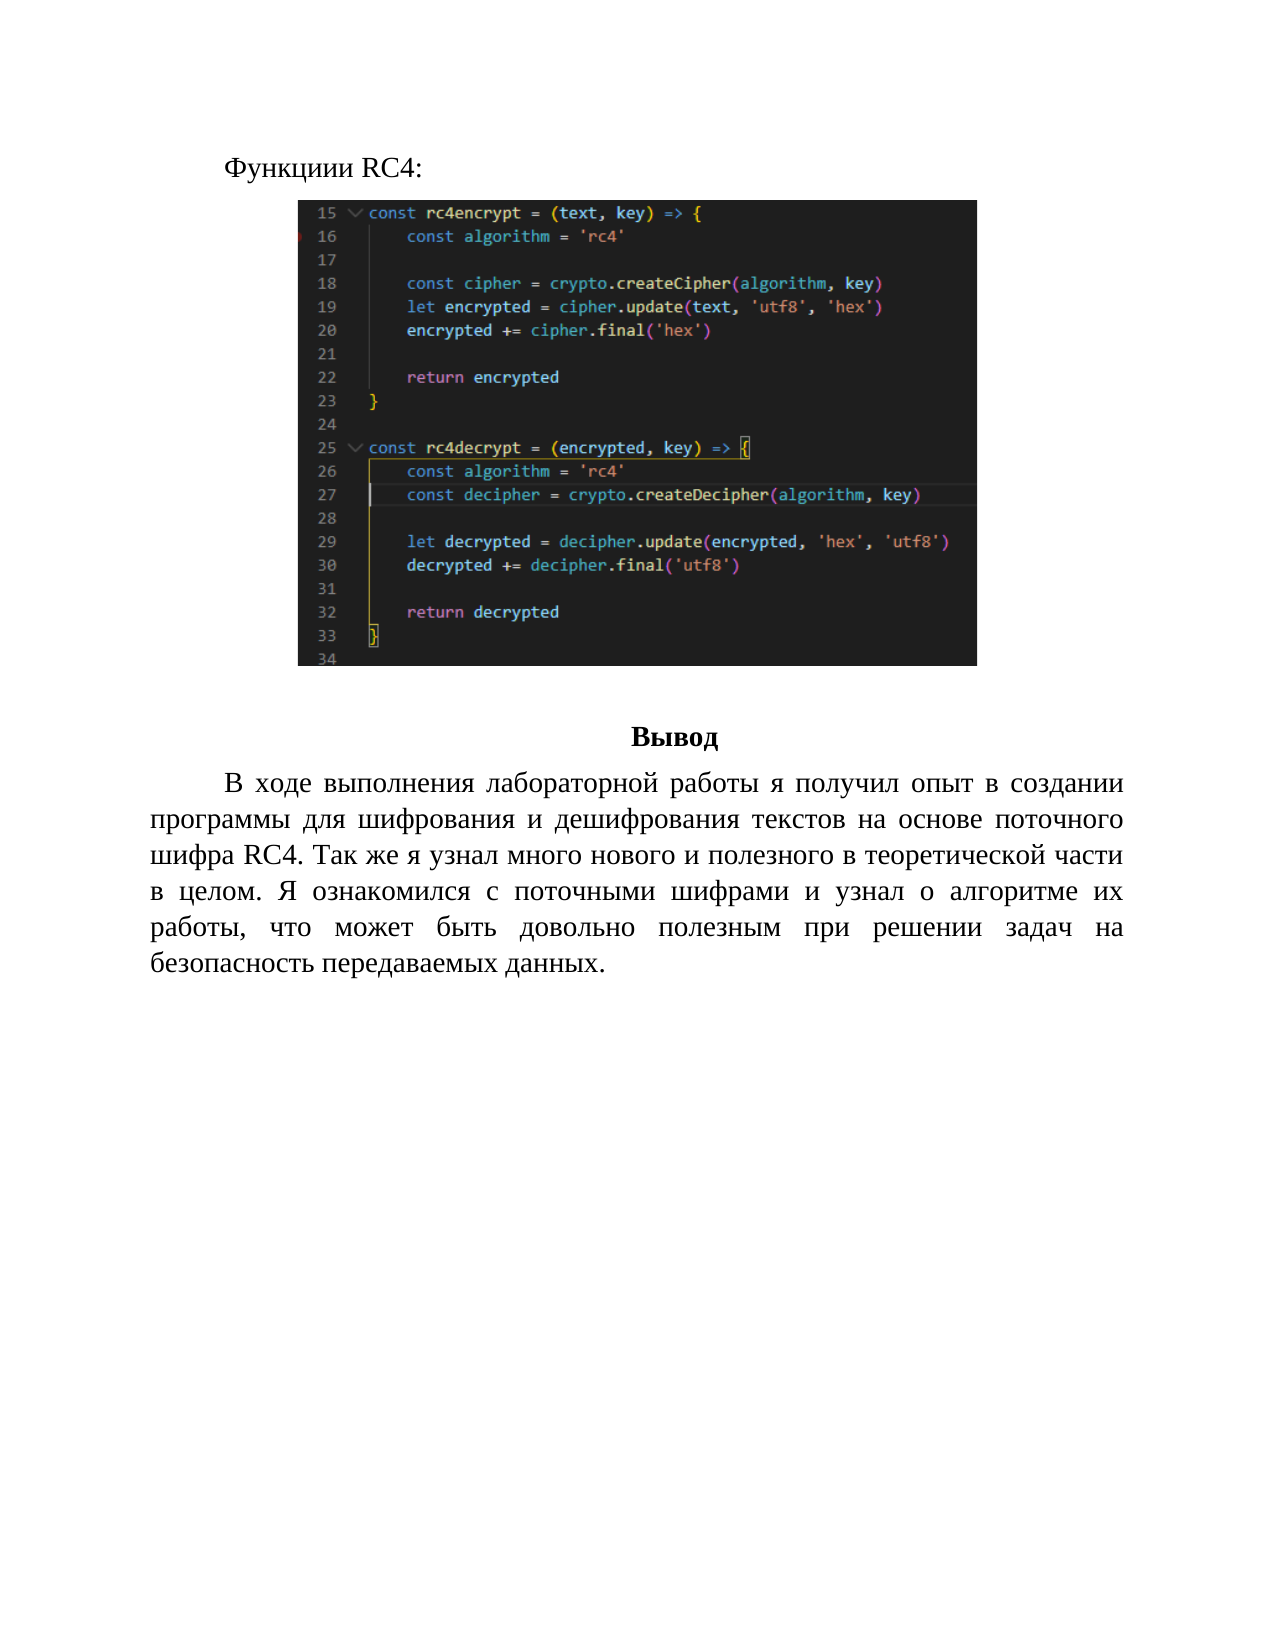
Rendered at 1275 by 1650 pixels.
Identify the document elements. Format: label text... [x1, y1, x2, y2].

text В ходе выполнения лабораторной работы я получил опыт в создании программы для шифрования и дешифрования текстов на основе поточного шифра RC4. Так же я узнал много нового и полезного в теоретической части в целом. Я ознакомился с поточными шифрами и узнал о алгоритме их работы, что может быть довольно полезным при решении задач на безопасность передаваемых данных. [150, 765, 1125, 979]
picture [297, 200, 978, 666]
text Функциии RC4: [150, 150, 1125, 183]
text Вывод [150, 719, 1125, 752]
